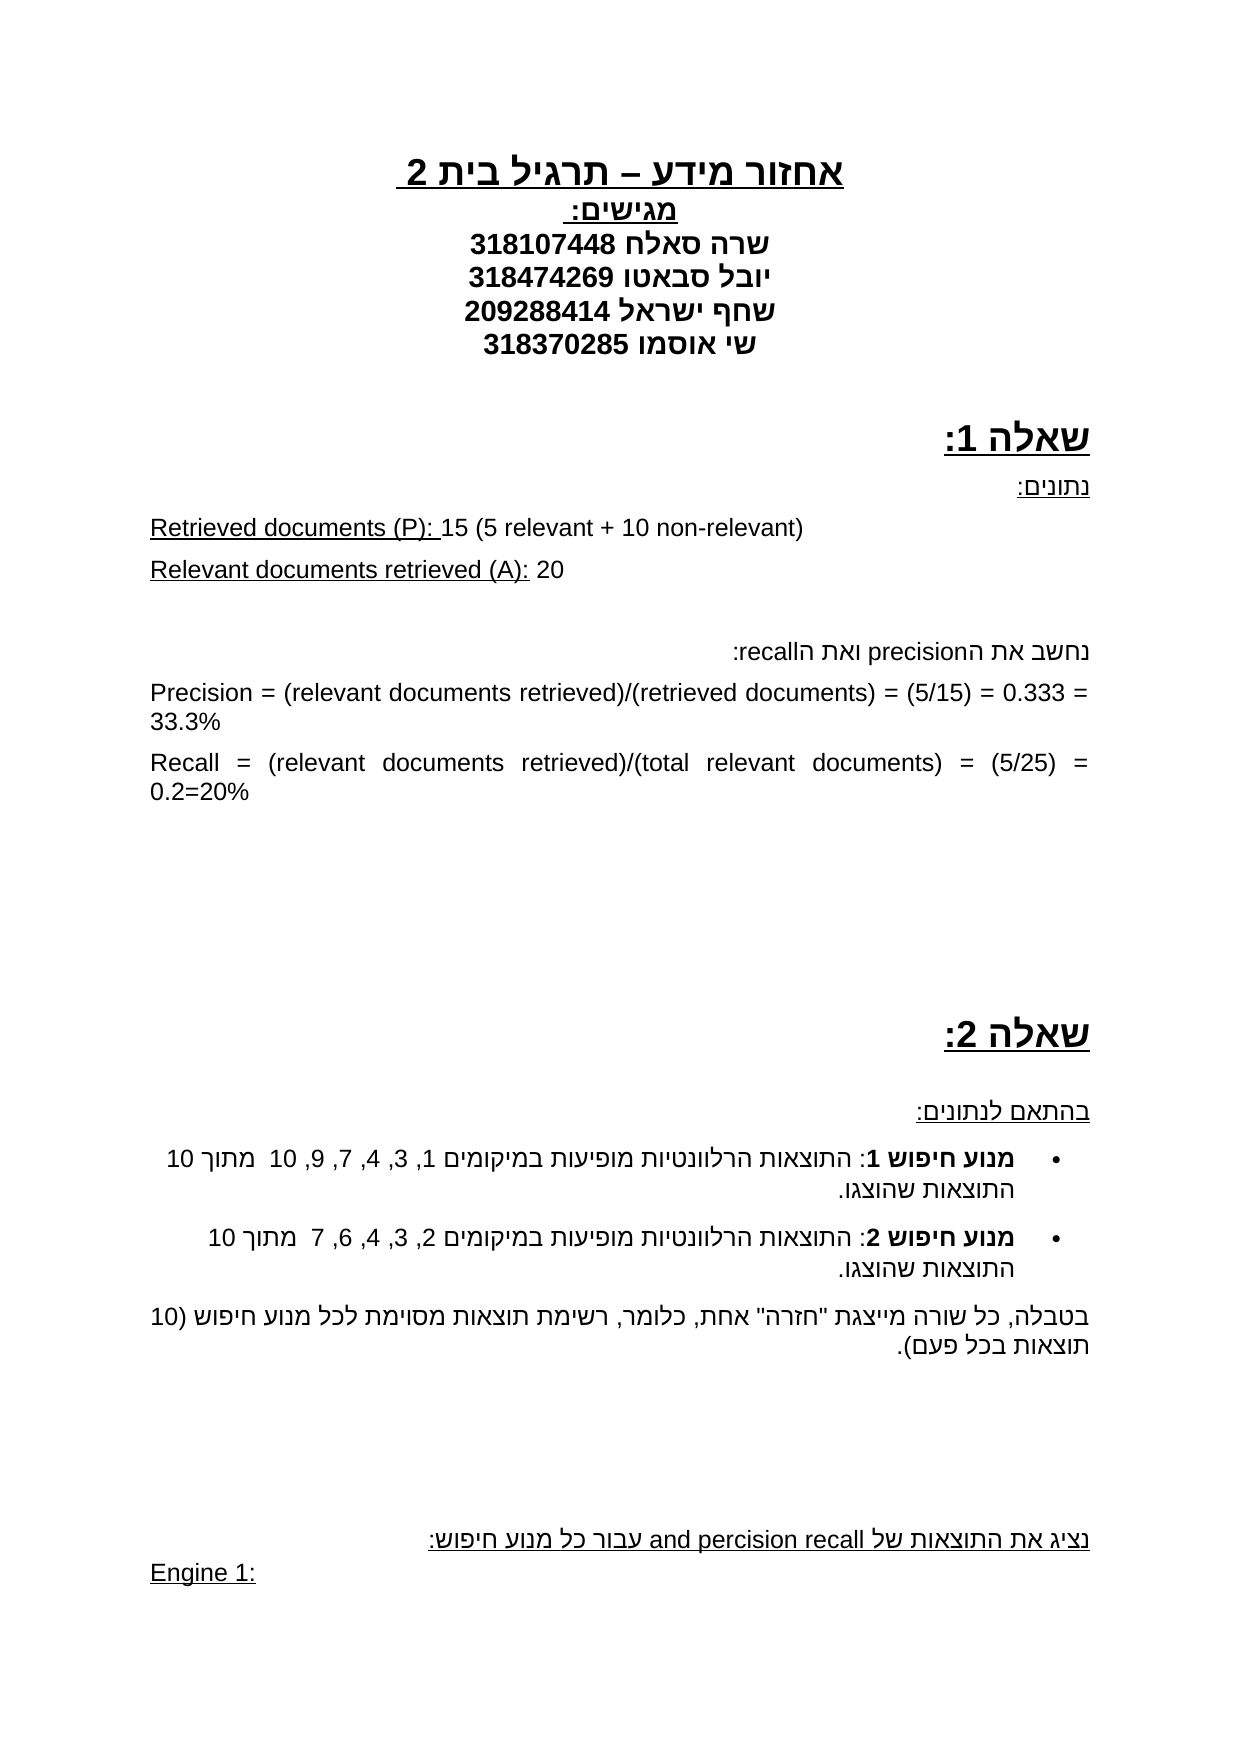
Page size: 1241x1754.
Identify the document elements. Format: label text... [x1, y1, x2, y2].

text Precision = (relevant documents retrieved)/(retrieved documents) = (5/15) = 0.333 = 33.3% [150, 678, 1090, 736]
text שחף ישראל 209288414 [150, 294, 1090, 327]
text Relevant documents retrieved (A): 20 [150, 554, 1090, 583]
text Recall = (relevant documents retrieved)/(total relevant documents) = (5/25) = 0.2=20% [150, 748, 1090, 806]
text שרה סאלח 318107448 [150, 227, 1090, 260]
list Engine 1: [150, 1558, 1090, 1586]
text נתונים: [150, 472, 1090, 501]
text שאלה 1: [150, 416, 1090, 459]
text אחזור מידע – תרגיל בית 2 [150, 150, 1090, 193]
text Retrieved documents (P): 15 (5 relevant + 10 non-relevant) [150, 513, 1090, 542]
text יובל סבאטו 318474269 [150, 260, 1090, 294]
text בהתאם לנתונים: [150, 1097, 1090, 1126]
list מנוע חיפוש 1: התוצאות הרלוונטיות מופיעות במיקומים 1, 3, 4, 7, 9, 10 מתוך 10 התוצאות שהוצגו. [150, 1144, 1053, 1204]
text נחשב את הprecision ואת הrecall: [150, 637, 1090, 666]
list נציג את התוצאות של and percision recall עבור כל מנוע חיפוש: [150, 1524, 1090, 1553]
text בטבלה, כל שורה מייצגת "חזרה" אחת, כלומר, רשימת תוצאות מסוימת לכל מנוע חיפוש (10 תוצאות בכל פעם). [150, 1302, 1090, 1359]
list מנוע חיפוש 2: התוצאות הרלוונטיות מופיעות במיקומים 2, 3, 4, 6, 7 מתוך 10 התוצאות שהוצגו. [150, 1223, 1053, 1283]
text שאלה 2: [150, 1012, 1090, 1056]
text שי אוסמו 318370285 [150, 327, 1090, 361]
text מגישים: [150, 193, 1090, 227]
